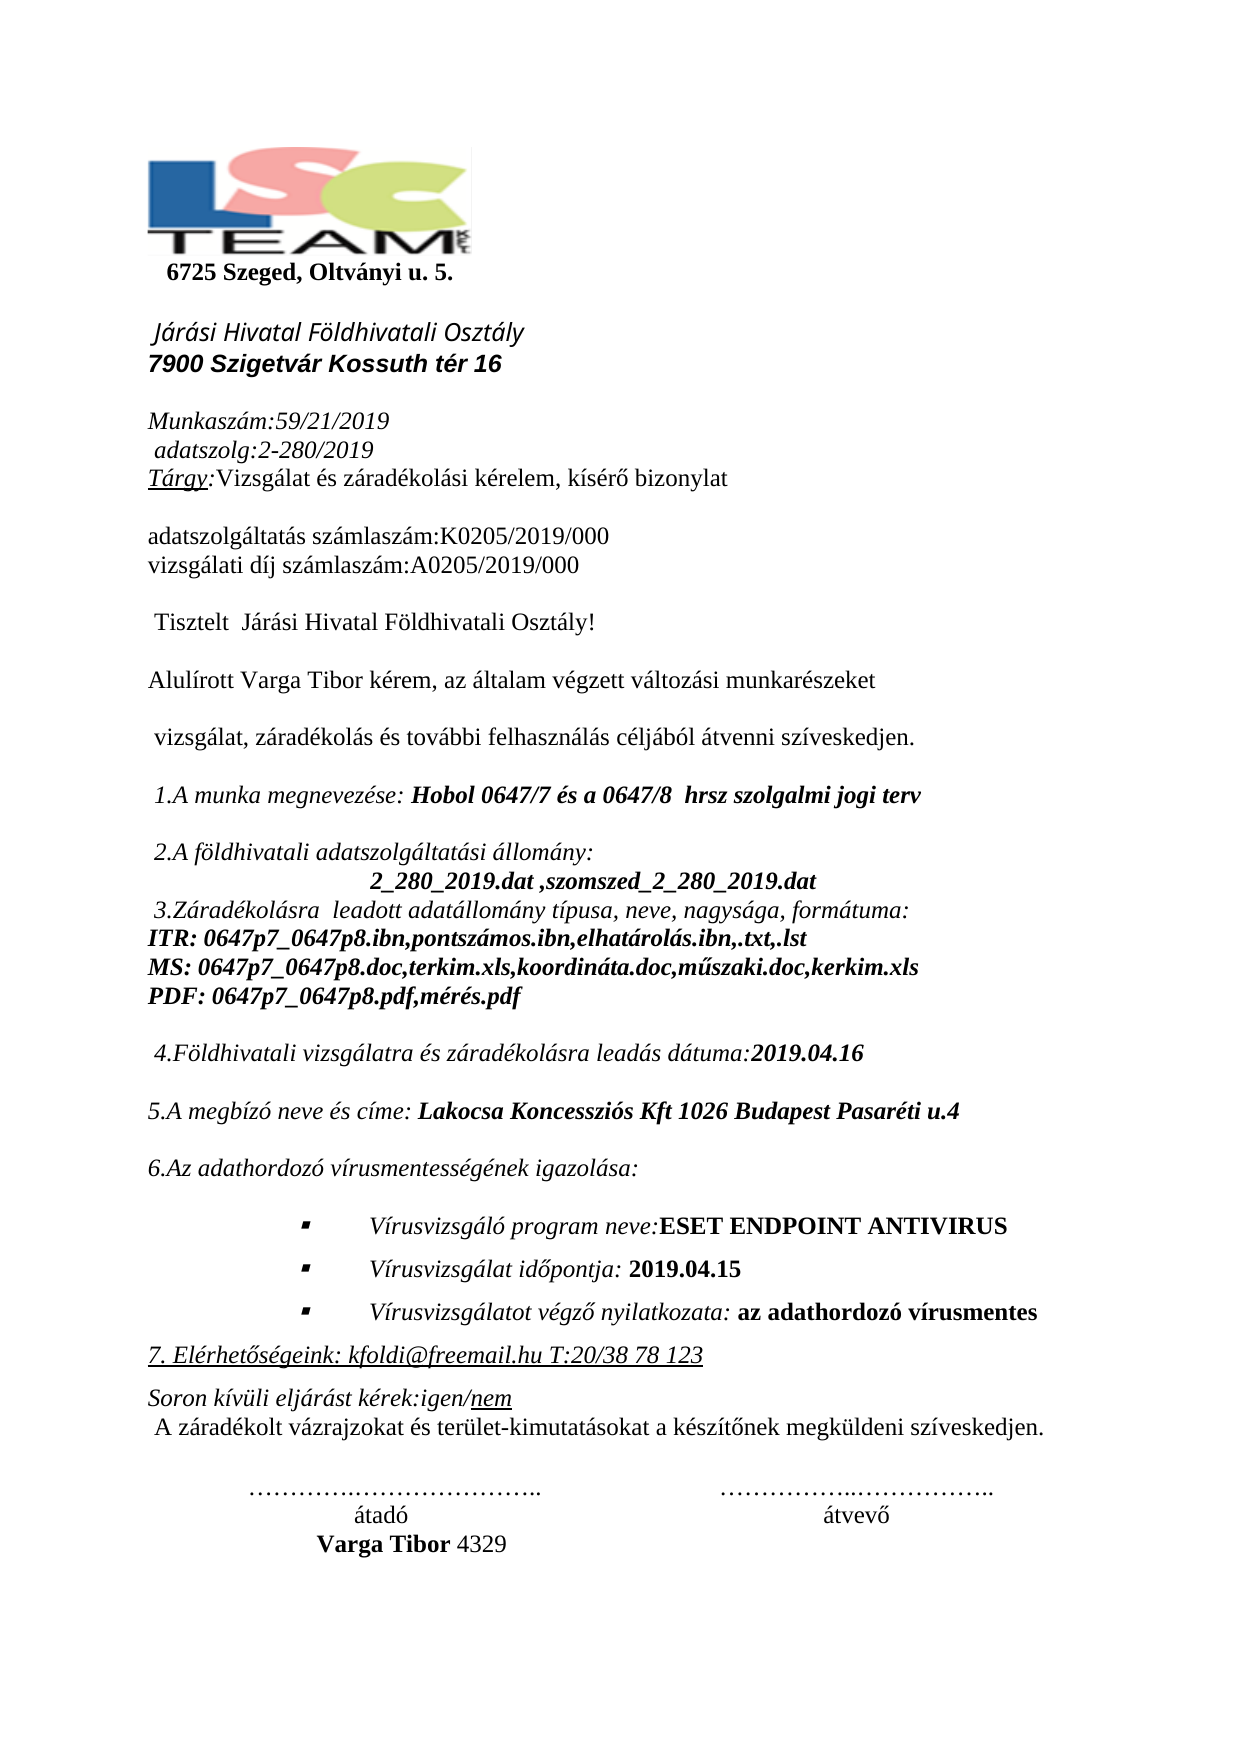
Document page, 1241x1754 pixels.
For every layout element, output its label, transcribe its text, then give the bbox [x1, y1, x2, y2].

text adatszolgáltatás számlaszám:K0205/2019/000 [148, 521, 1093, 550]
text Tisztelt Járási Hivatal Földhivatali Osztály! [148, 607, 1093, 636]
text 5.A megbízó neve és címe: Lakocsa Koncessziós Kft 1026 Budapest Pasaréti u.4 [148, 1096, 1093, 1125]
text MS: 0647p7_0647p8.doc,terkim.xls,koordináta.doc,műszaki.doc,kerkim.xls [148, 952, 1093, 981]
text Soron kívüli eljárást kérek:igen/nem [148, 1383, 1093, 1412]
text 6725 Szeged, Oltványi u. 5. [148, 257, 1093, 286]
picture [147, 147, 475, 257]
text 2_280_2019.dat ,szomszed_2_280_2019.dat [370, 866, 1093, 895]
list Vírusvizsgálat időpontja: 2019.04.15 [260, 1254, 1093, 1283]
text Járási Hivatal Földhivatali Osztály [148, 314, 1093, 348]
text A záradékolt vázrajzokat és terület-kimutatásokat a készítőnek megküldeni szíveskedjen. [148, 1412, 1093, 1441]
text Munkaszám:59/21/2019 [148, 406, 1093, 435]
text Alulírott Varga Tibor kérem, az általam végzett változási munkarészeket [148, 665, 1093, 693]
list Vírusvizsgáló program neve:ESET ENDPOINT ANTIVIRUS [260, 1211, 1093, 1240]
text 2.A földhivatali adatszolgáltatási állomány: [148, 837, 1093, 866]
text 6.Az adathordozó vírusmentességének igazolása: [148, 1153, 1093, 1182]
list Vírusvizsgálatot végző nyilatkozata: az adathordozó vírusmentes [260, 1297, 1093, 1326]
text ITR: 0647p7_0647p8.ibn,pontszámos.ibn,elhatárolás.ibn,.txt,.lst [148, 923, 1093, 952]
text 7900 Szigetvár Kossuth tér 16 [148, 348, 1093, 377]
text adatszolg:2-280/2019 [148, 435, 1093, 463]
text átadó átvevő [223, 1500, 1093, 1529]
text vizsgálati díj számlaszám:A0205/2019/000 [148, 550, 1093, 578]
text PDF: 0647p7_0647p8.pdf,mérés.pdf [148, 981, 1093, 1010]
text 1.A munka megnevezése: Hobol 0647/7 és a 0647/8 hrsz szolgalmi jogi terv [148, 780, 1093, 808]
text 7. Elérhetőségeink: kfoldi@freemail.hu T:20/38 78 123 [148, 1340, 1093, 1369]
text Tárgy:Vizsgálat és záradékolási kérelem, kísérő bizonylat [148, 463, 1093, 492]
text Varga Tibor 4329 [223, 1529, 1093, 1558]
text 3.Záradékolásra leadott adatállomány típusa, neve, nagysága, formátuma: [148, 895, 1093, 923]
text ………….………………….. ……………..…………….. [148, 1472, 1093, 1500]
text vizsgálat, záradékolás és további felhasználás céljából átvenni szíveskedjen. [148, 722, 1093, 751]
text 4.Földhivatali vizsgálatra és záradékolásra leadás dátuma:2019.04.16 [148, 1038, 1093, 1067]
